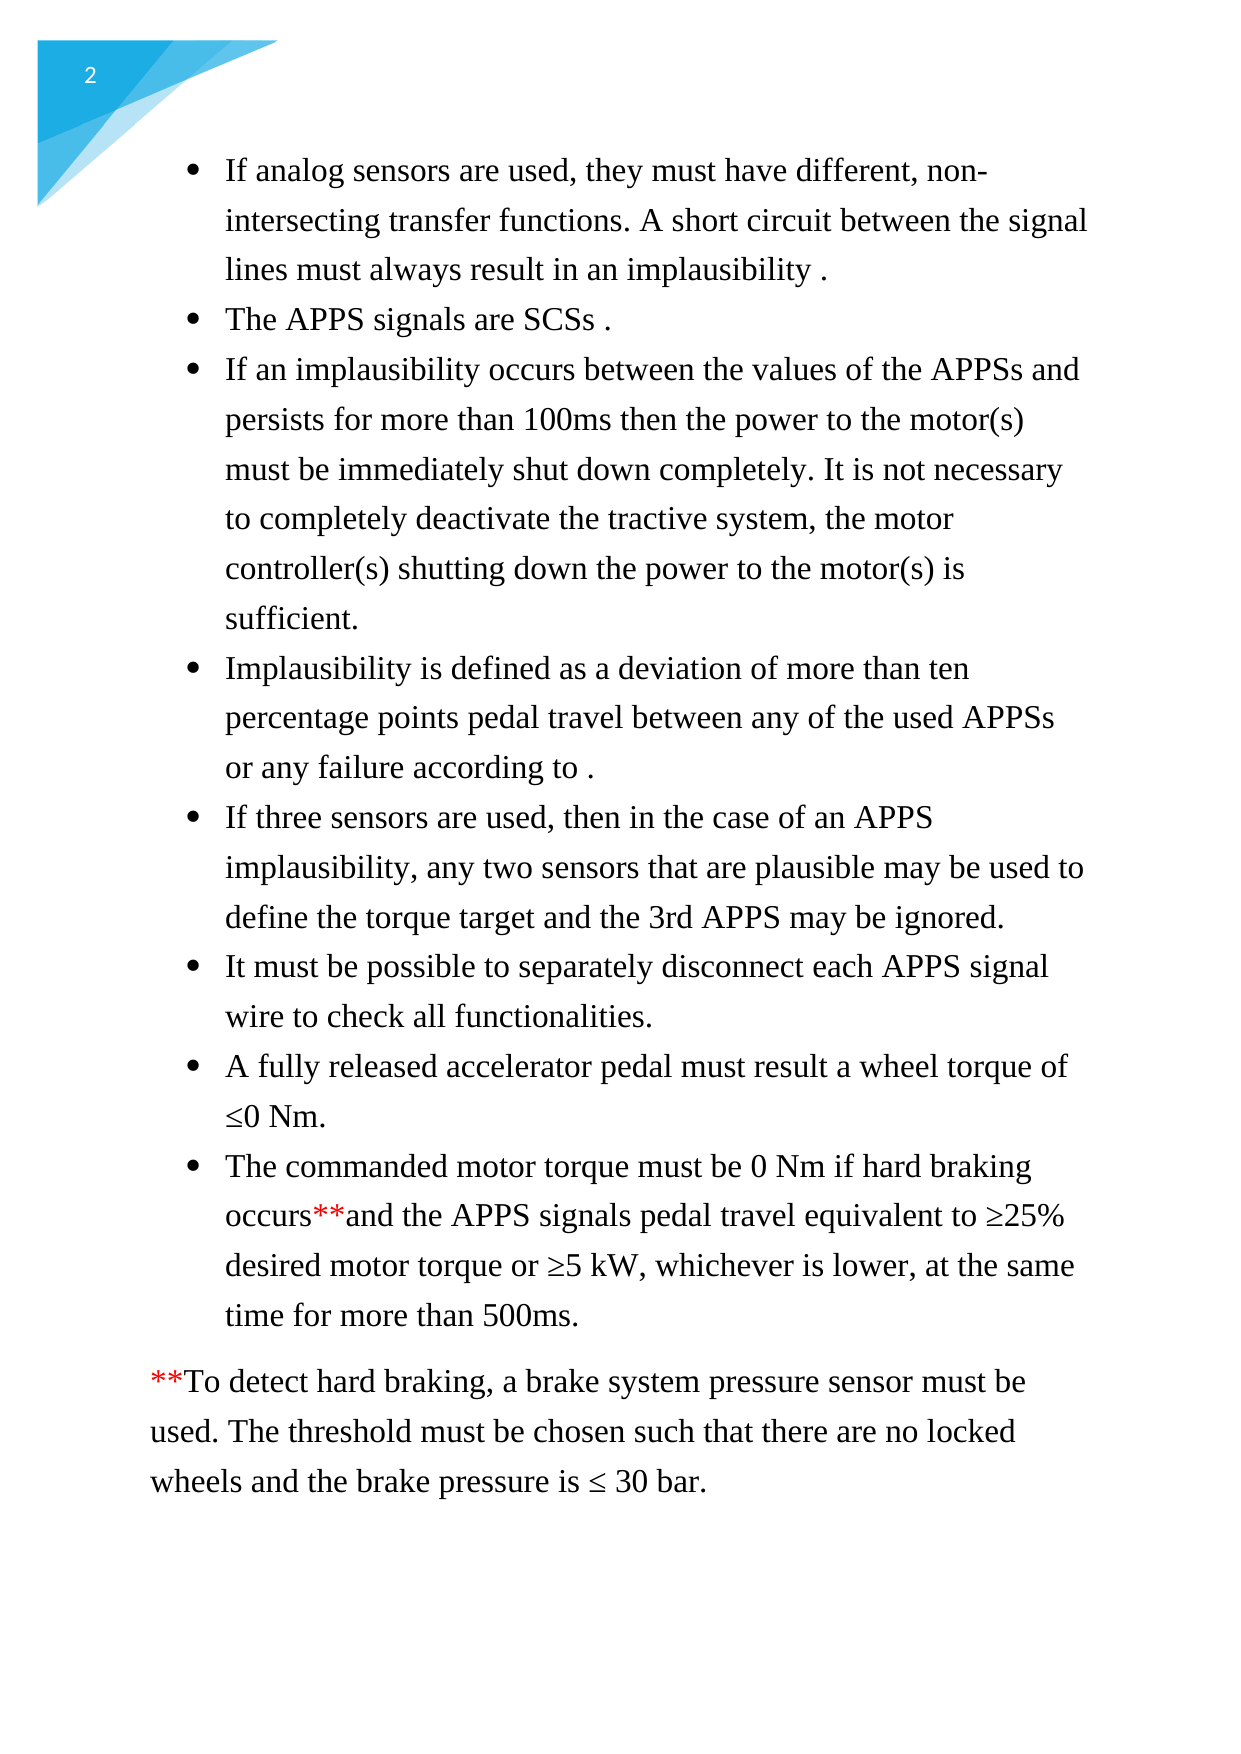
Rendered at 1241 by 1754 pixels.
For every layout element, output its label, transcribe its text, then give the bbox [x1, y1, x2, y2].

list A fully released accelerator pedal must result a wheel torque of ≤0 Nm. [187, 1046, 1090, 1134]
list The APPS signals are SCSs . [187, 299, 1090, 338]
list The commanded motor torque must be 0 Nm if hard braking occurs**and the APPS signals pedal travel equivalent to ≥25% desired motor torque or ≥5 kW, whichever is lower, at the same time for more than 500ms. [187, 1146, 1090, 1333]
list If analog sensors are used, they must have different, non-intersecting transfer functions. A short circuit between the signal lines must always result in an implausibility . [187, 150, 1090, 288]
list Implausibility is defined as a deviation of more than ten percentage points pedal travel between any of the used APPSs or any failure according to . [187, 648, 1090, 786]
list If an implausibility occurs between the values of the APPSs and persists for more than 100ms then the power to the motor(s) must be immediately shut down completely. It is not necessary to completely deactivate the tractive system, the motor controller(s) shutting down the power to the motor(s) is sufficient. [187, 349, 1090, 636]
list If three sensors are used, then in the case of an APPS implausibility, any two sensors that are plausible may be used to define the torque target and the 3rd APPS may be ignored. [187, 797, 1090, 935]
list It must be possible to separately disconnect each APPS signal wire to check all functionalities. [187, 947, 1090, 1035]
text **To detect hard braking, a brake system pressure sensor must be used. The threshold must be chosen such that there are no locked wheels and the brake pressure is ≤ 30 bar. [150, 1362, 1090, 1499]
picture [37, 40, 279, 209]
